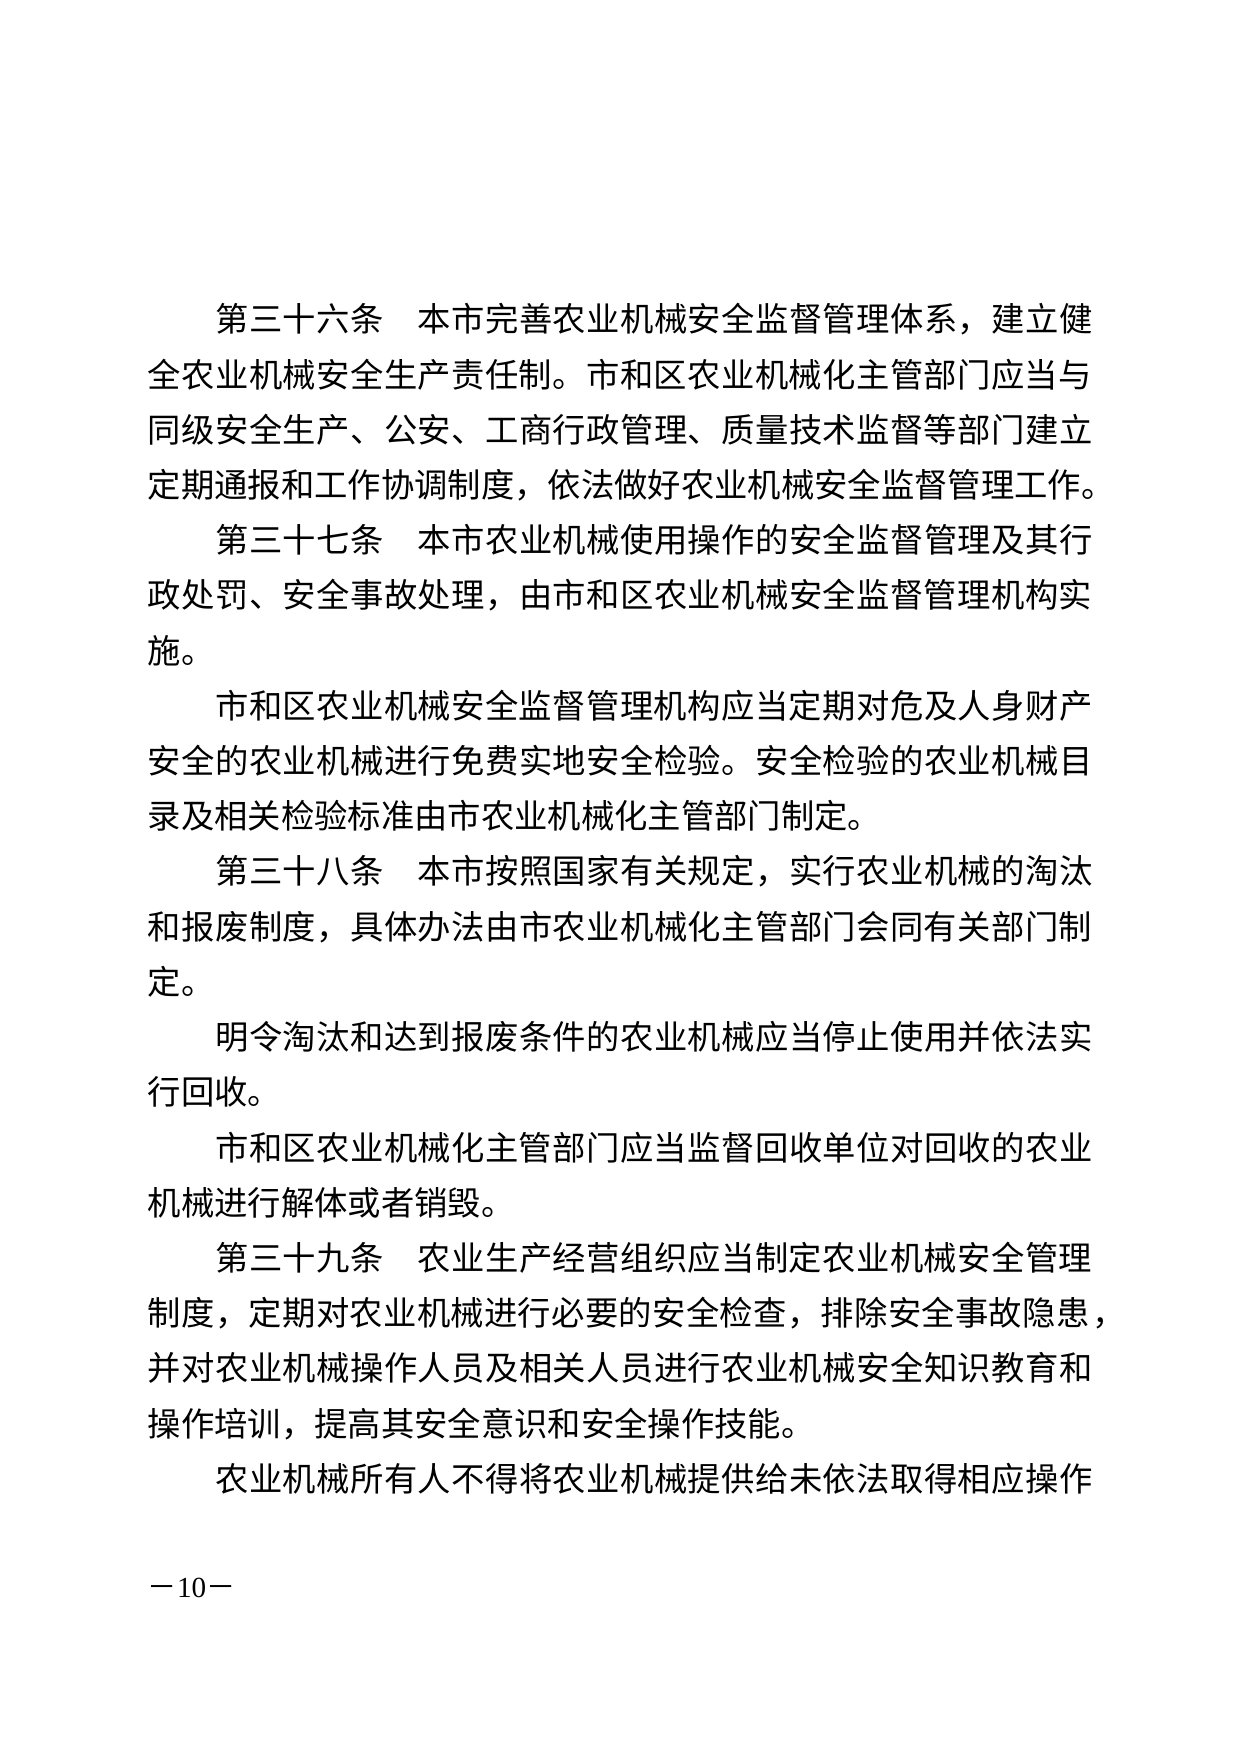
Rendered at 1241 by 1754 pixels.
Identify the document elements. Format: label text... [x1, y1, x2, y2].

text 明令淘汰和达到报废条件的农业机械应当停止使用并依法实行回收。 [148, 1005, 1092, 1116]
text 市和区农业机械化主管部门应当监督回收单位对回收的农业机械进行解体或者销毁。 [148, 1116, 1092, 1226]
text 第三十九条 农业生产经营组织应当制定农业机械安全管理制度，定期对农业机械进行必要的安全检查，排除安全事故隐患，并对农业机械操作人员及相关人员进行农业机械安全知识教育和操作培训，提高其安全意识和安全操作技能。 [148, 1226, 1092, 1447]
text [148, 1447, 1092, 1502]
text 第三十八条 本市按照国家有关规定，实行农业机械的淘汰和报废制度，具体办法由市农业机械化主管部门会同有关部门制定。 [148, 840, 1092, 1005]
text 第三十七条 本市农业机械使用操作的安全监督管理及其行政处罚、安全事故处理，由市和区农业机械安全监督管理机构实施。 [148, 508, 1092, 674]
text 市和区农业机械安全监督管理机构应当定期对危及人身财产安全的农业机械进行免费实地安全检验。安全检验的农业机械目录及相关检验标准由市农业机械化主管部门制定。 [148, 674, 1092, 840]
text 第三十六条 本市完善农业机械安全监督管理体系，建立健全农业机械安全生产责任制。市和区农业机械化主管部门应当与同级安全生产、公安、工商行政管理、质量技术监督等部门建立定期通报和工作协调制度，依法做好农业机械安全监督管理工作。 [148, 288, 1092, 508]
